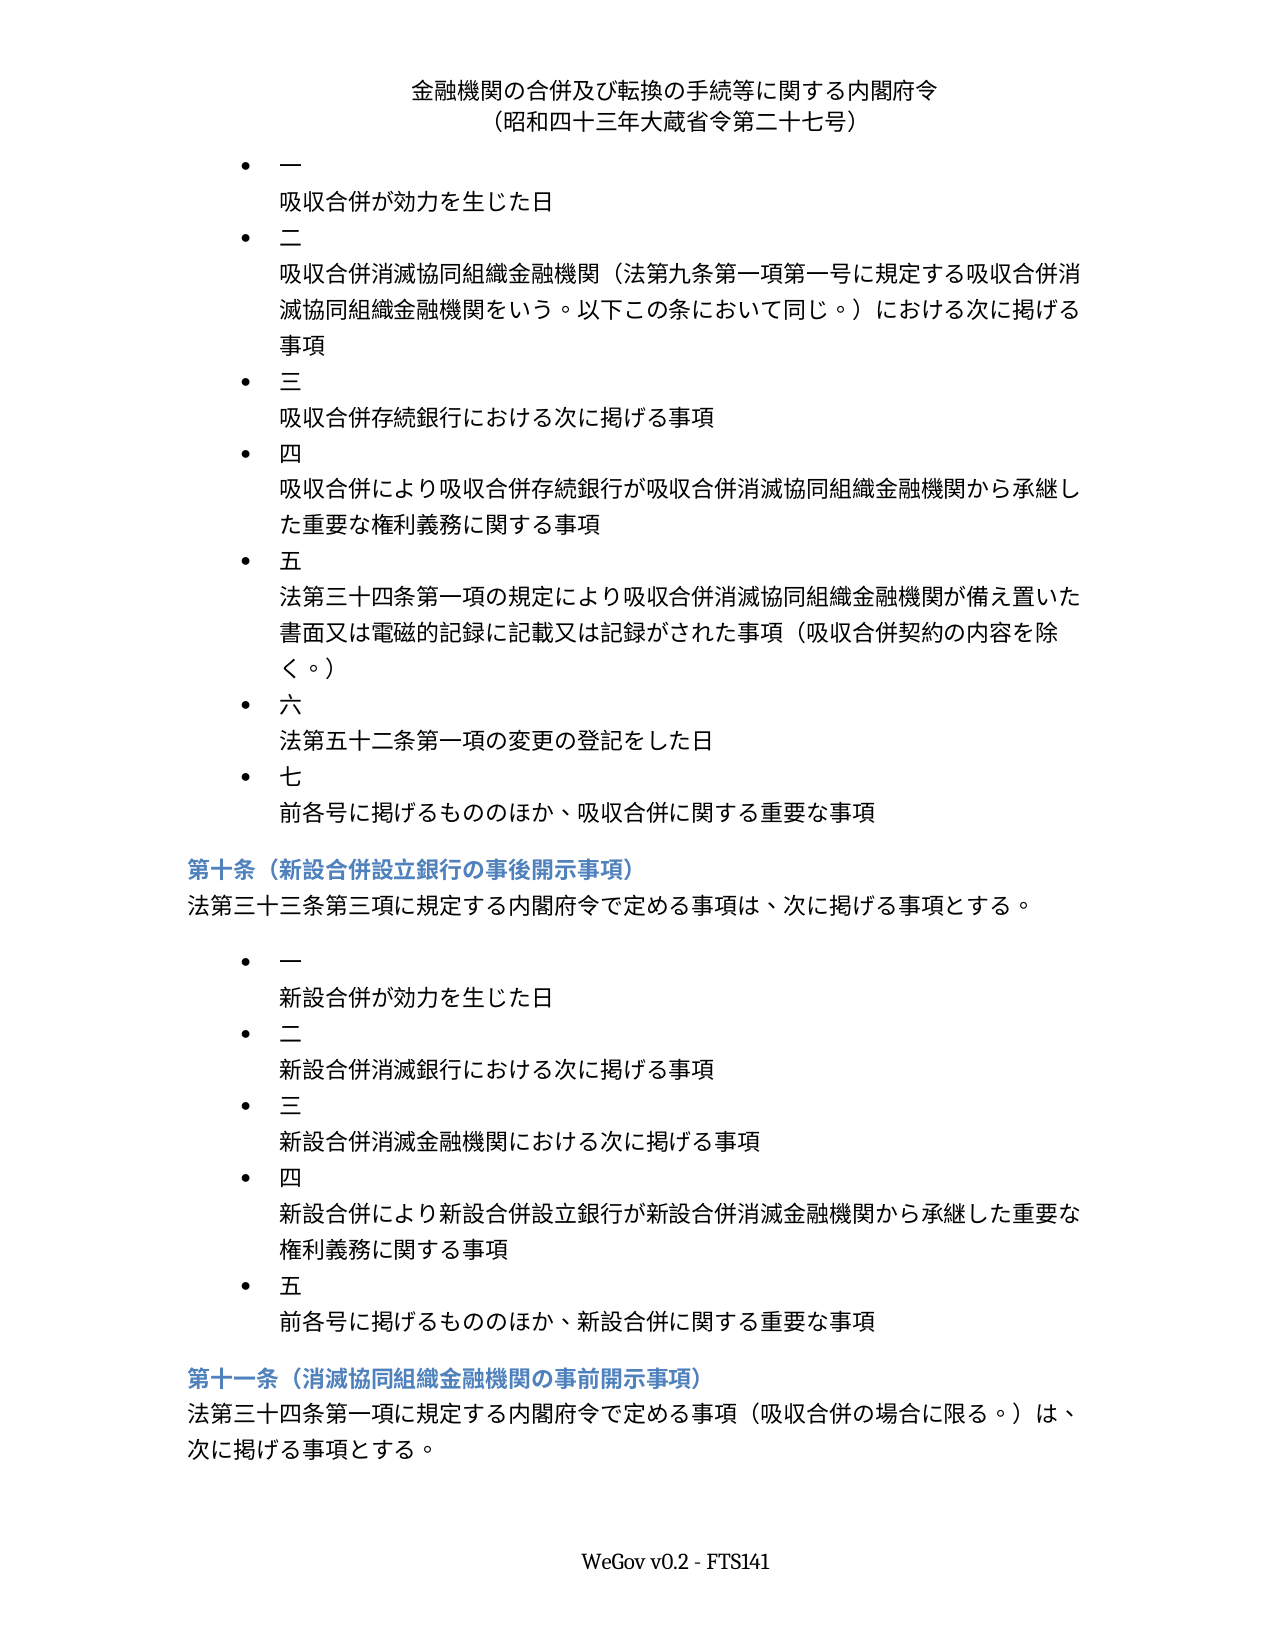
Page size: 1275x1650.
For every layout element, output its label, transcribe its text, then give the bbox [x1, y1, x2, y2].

subtitle 第十一条（消滅協同組織金融機関の事前開示事項） [187, 1362, 1087, 1394]
list 二 新設合併消滅銀行における次に掲げる事項 [242, 1018, 1087, 1085]
subtitle 第十条（新設合併設立銀行の事後開示事項） [187, 854, 1087, 885]
list 二 吸収合併消滅協同組織金融機関（法第九条第一項第一号に規定する吸収合併消滅協同組織金融機関をいう。以下この条において同じ。）における次に掲げる事項 [242, 222, 1087, 361]
list 一 新設合併が効力を生じた日 [242, 946, 1087, 1013]
list 七 前各号に掲げるもののほか、吸収合併に関する重要な事項 [242, 761, 1087, 828]
list 四 新設合併により新設合併設立銀行が新設合併消滅金融機関から承継した重要な権利義務に関する事項 [242, 1162, 1087, 1265]
list 四 吸収合併により吸収合併存続銀行が吸収合併消滅協同組織金融機関から承継した重要な権利義務に関する事項 [242, 437, 1087, 541]
list 五 法第三十四条第一項の規定により吸収合併消滅協同組織金融機関が備え置いた書面又は電磁的記録に記載又は記録がされた事項（吸収合併契約の内容を除く。） [242, 545, 1087, 684]
list 六 法第五十二条第一項の変更の登記をした日 [242, 689, 1087, 756]
list 三 新設合併消滅金融機関における次に掲げる事項 [242, 1090, 1087, 1157]
list 一 吸収合併が効力を生じた日 [242, 150, 1087, 217]
text 法第三十三条第三項に規定する内閣府令で定める事項は、次に掲げる事項とする。 [187, 889, 1087, 921]
list 五 前各号に掲げるもののほか、新設合併に関する重要な事項 [242, 1270, 1087, 1337]
list 三 吸収合併存続銀行における次に掲げる事項 [242, 366, 1087, 433]
text 法第三十四条第一項に規定する内閣府令で定める事項（吸収合併の場合に限る。）は、次に掲げる事項とする。 [187, 1398, 1087, 1466]
